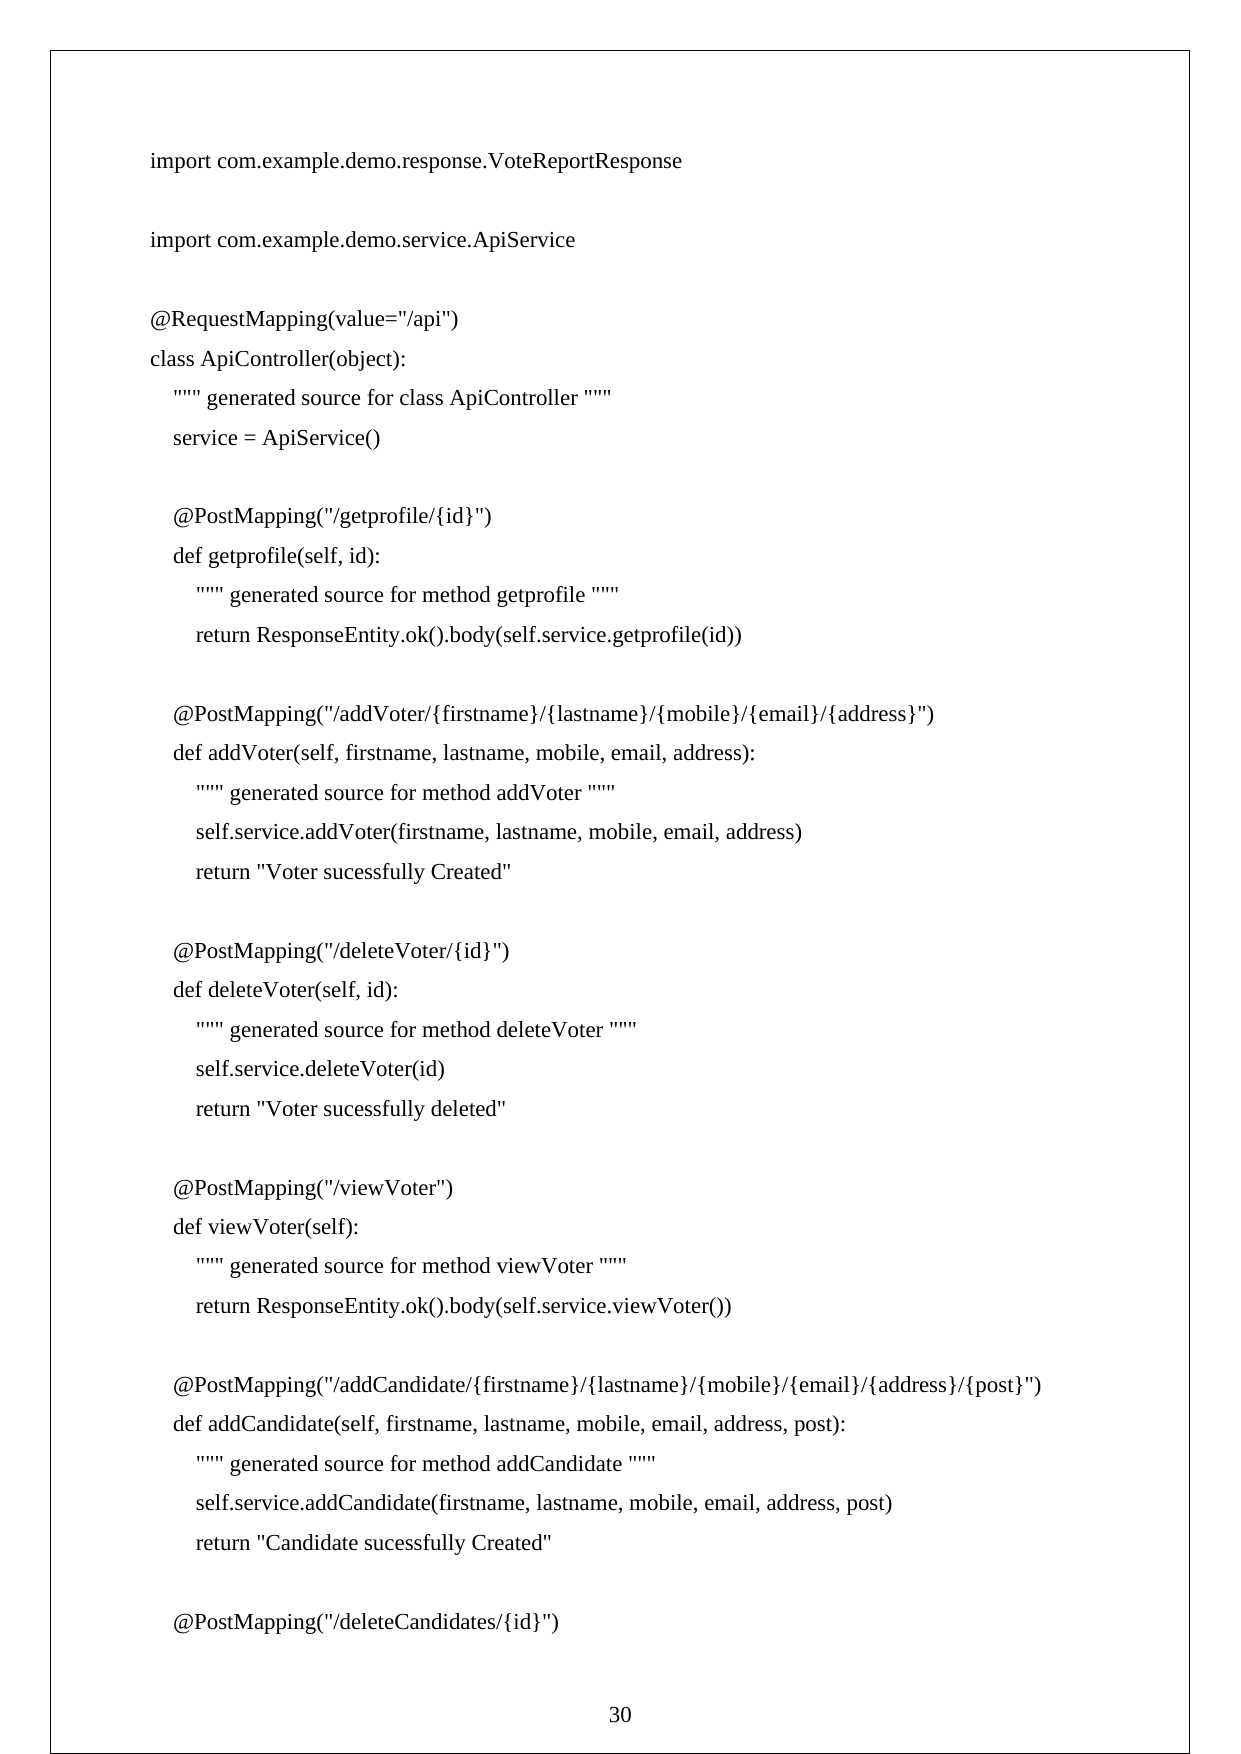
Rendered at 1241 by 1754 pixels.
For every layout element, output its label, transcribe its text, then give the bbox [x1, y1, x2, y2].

text service = ApiService() [150, 423, 1090, 450]
text @PostMapping("/deleteVoter/{id}") [150, 937, 1090, 963]
text import com.example.demo.service.ApiService [150, 226, 1090, 252]
text return ResponseEntity.ok().body(self.service.viewVoter()) [150, 1292, 1090, 1318]
text self.service.addCandidate(firstname, lastname, mobile, email, address, post) [150, 1489, 1090, 1516]
text self.service.addVoter(firstname, lastname, mobile, email, address) [150, 818, 1090, 845]
text """ generated source for class ApiController """ [150, 384, 1090, 410]
text @PostMapping("/viewVoter") [150, 1174, 1090, 1200]
text """ generated source for method addCandidate """ [150, 1450, 1090, 1476]
text """ generated source for method getprofile """ [150, 581, 1090, 608]
text def addCandidate(self, firstname, lastname, mobile, email, address, post): [150, 1411, 1090, 1437]
text return "Voter sucessfully deleted" [150, 1095, 1090, 1121]
text return ResponseEntity.ok().body(self.service.getprofile(id)) [150, 621, 1090, 647]
text """ generated source for method deleteVoter """ [150, 1016, 1090, 1042]
text @PostMapping("/addVoter/{firstname}/{lastname}/{mobile}/{email}/{address}") [150, 700, 1090, 726]
text """ generated source for method viewVoter """ [150, 1253, 1090, 1279]
text @PostMapping("/addCandidate/{firstname}/{lastname}/{mobile}/{email}/{address}/{post}") [150, 1371, 1090, 1397]
text return "Candidate sucessfully Created" [150, 1529, 1090, 1555]
text def getprofile(self, id): [150, 542, 1090, 568]
text class ApiController(object): [150, 344, 1090, 371]
text self.service.deleteVoter(id) [150, 1055, 1090, 1082]
text """ generated source for method addVoter """ [150, 779, 1090, 805]
text import com.example.demo.response.VoteReportResponse [150, 147, 1090, 173]
text def addVoter(self, firstname, lastname, mobile, email, address): [150, 739, 1090, 766]
text return "Voter sucessfully Created" [150, 858, 1090, 884]
text @PostMapping("/getprofile/{id}") [150, 502, 1090, 529]
text def viewVoter(self): [150, 1213, 1090, 1239]
text @RequestMapping(value="/api") [150, 305, 1090, 331]
text def deleteVoter(self, id): [150, 976, 1090, 1003]
text @PostMapping("/deleteCandidates/{id}") [150, 1608, 1090, 1634]
